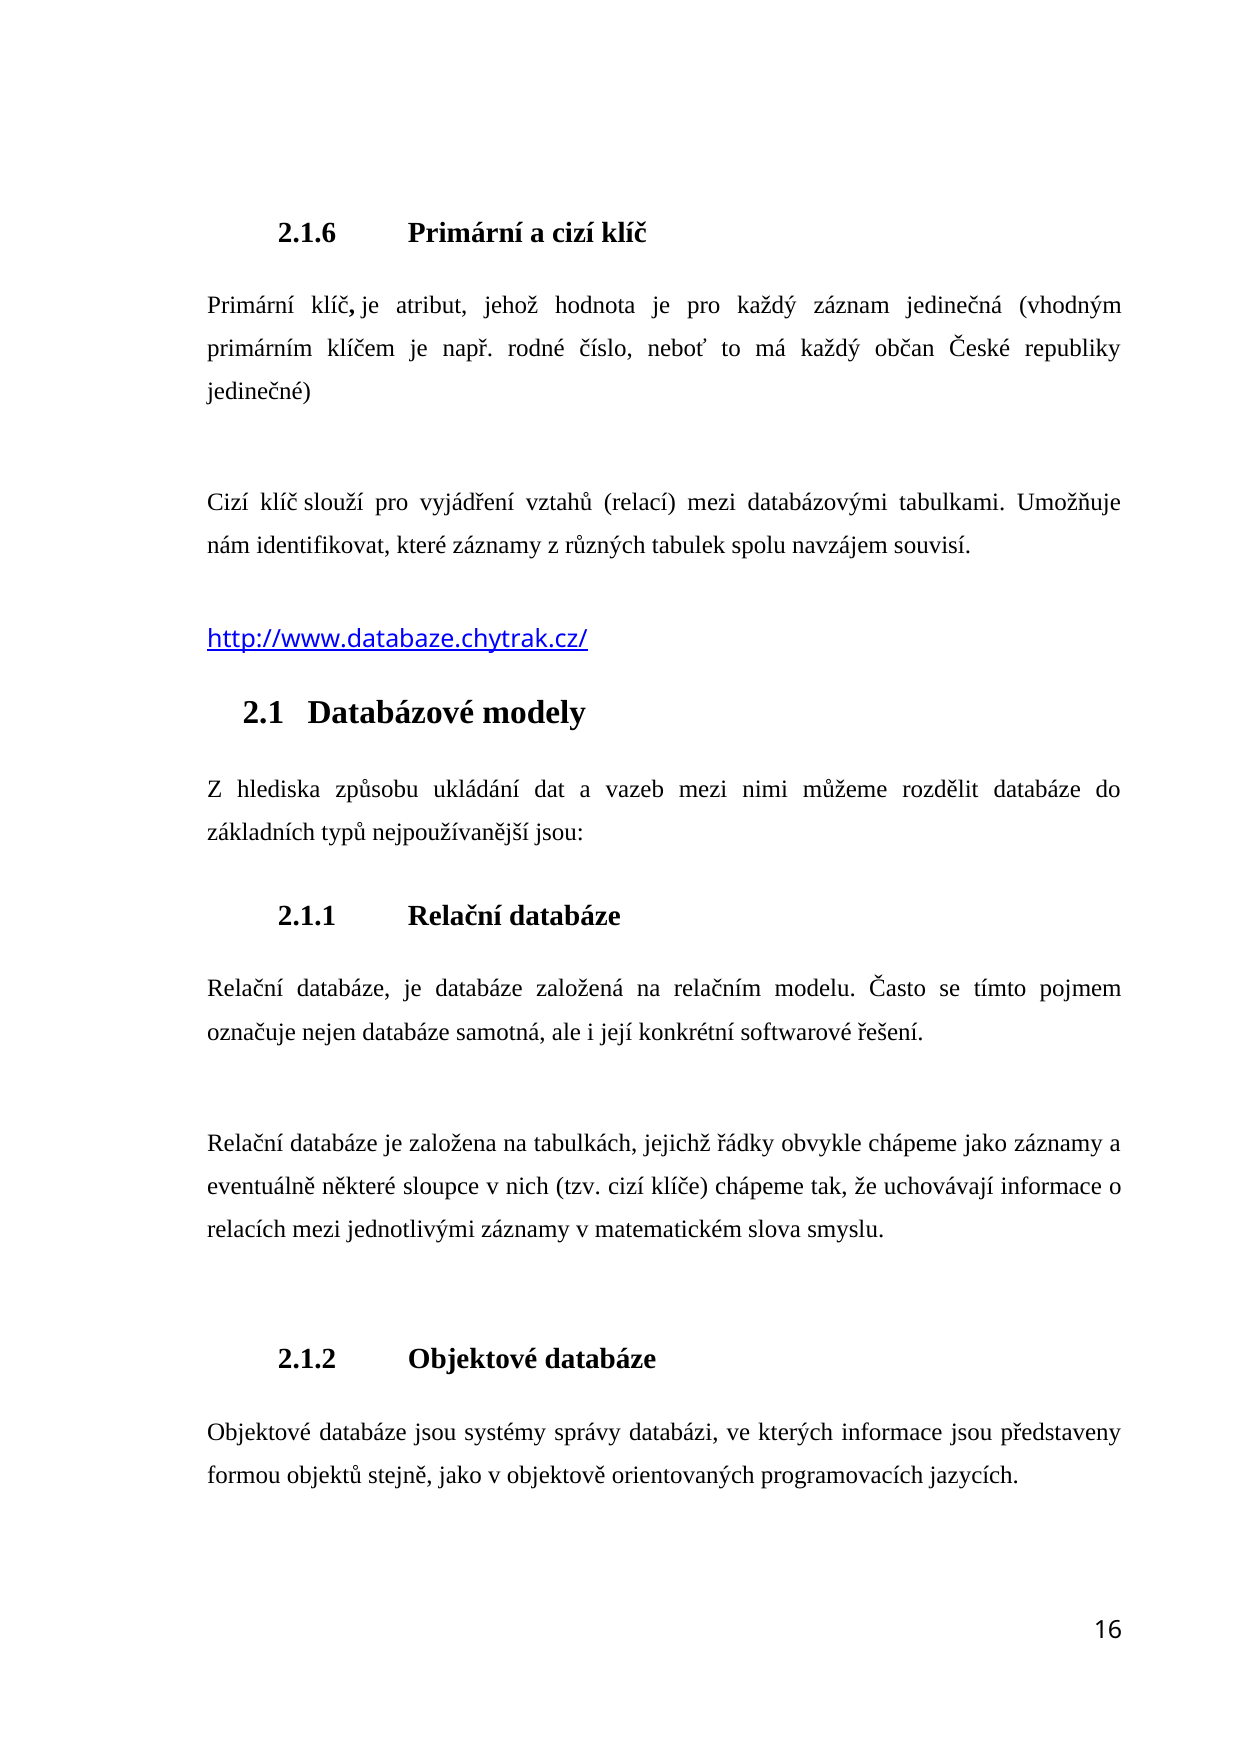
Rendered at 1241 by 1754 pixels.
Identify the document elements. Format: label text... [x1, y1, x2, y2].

text Cizí klíč slouží pro vyjádření vztahů (relací) mezi databázovými tabulkami. Umožňuje nám identifikovat, které záznamy z různých tabulek spolu navzájem souvisí. [207, 487, 1122, 559]
list Primární a cizí klíč [278, 215, 1122, 248]
text Z hlediska způsobu ukládání dat a vazeb mezi nimi můžeme rozdělit databáze do základních typů nejpoužívanější jsou: [207, 774, 1122, 846]
text Primární klíč, je atribut, jehož hodnota je pro každý záznam jedinečná (vhodným primárním klíčem je např. rodné číslo, neboť to má každý občan České republiky jedinečné) [207, 290, 1122, 405]
text Relační databáze [278, 898, 1122, 932]
list Databázové modely [242, 692, 1122, 730]
text Relační databáze, je databáze založená na relačním modelu. Často se tímto pojmem označuje nejen databáze samotná, ale i její konkrétní softwarové řešení. [207, 973, 1122, 1045]
text Relační databáze je založena na tabulkách, jejichž řádky obvykle chápeme jako záznamy a eventuálně některé sloupce v nich (tzv. cizí klíče) chápeme tak, že uchovávají informace o relacích mezi jednotlivými záznamy v matematickém slova smyslu. [207, 1128, 1122, 1243]
text http://www.databaze.chytrak.cz/ [207, 620, 1122, 654]
text Objektové databáze jsou systémy správy databázi, ve kterých informace jsou představeny formou objektů stejně, jako v objektově orientovaných programovacích jazycích. [207, 1417, 1122, 1488]
text Objektové databáze [278, 1341, 1122, 1375]
